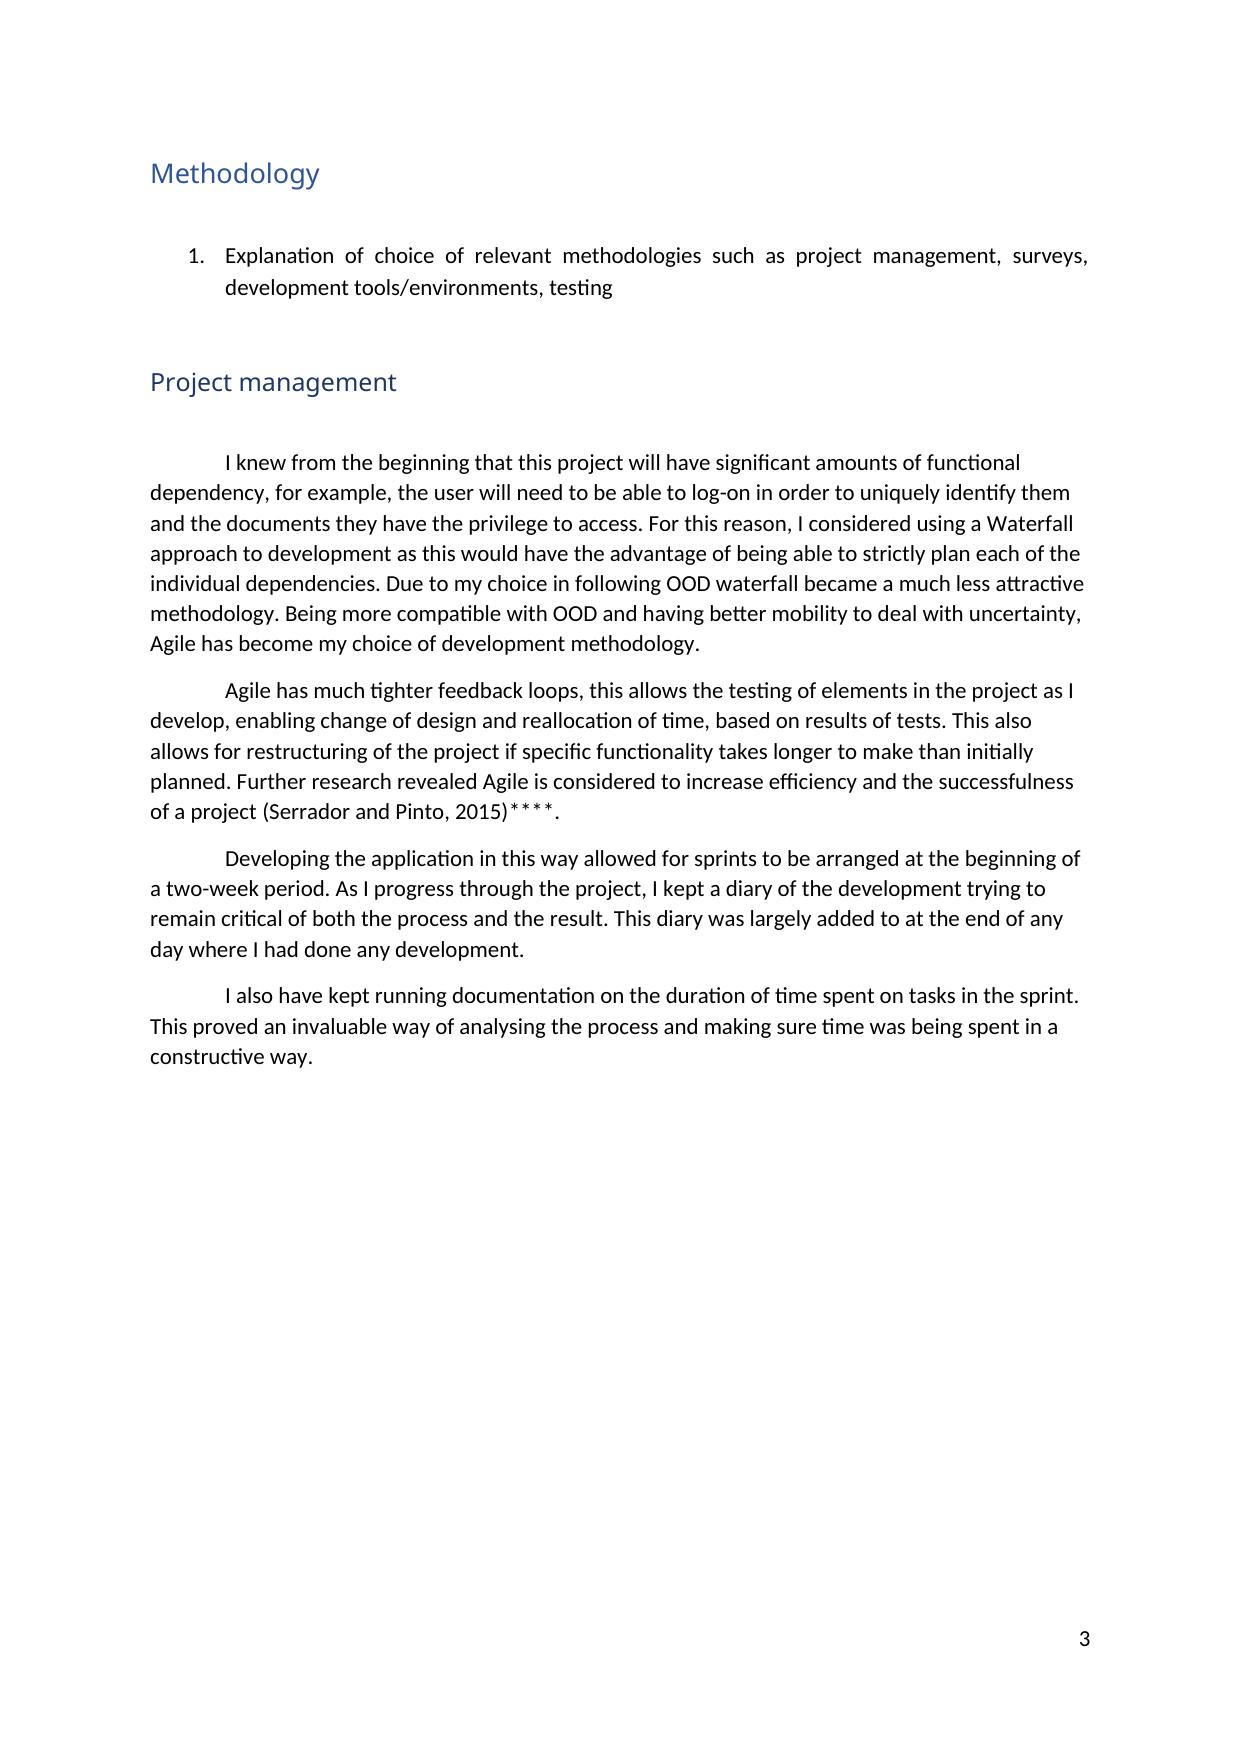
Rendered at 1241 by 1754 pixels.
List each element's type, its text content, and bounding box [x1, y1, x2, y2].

text I knew from the beginning that this project will have significant amounts of functional dependency, for example, the user will need to be able to log-on in order to uniquely identify them and the documents they have the privilege to access. For this reason, I considered using a Waterfall approach to development as this would have the advantage of being able to strictly plan each of the individual dependencies. Due to my choice in following OOD waterfall became a much less attractive methodology. Being more compatible with OOD and having better mobility to deal with uncertainty, Agile has become my choice of development methodology. [150, 448, 1090, 657]
text Developing the application in this way allowed for sprints to be arranged at the beginning of a two-week period. As I progress through the project, I kept a diary of the development trying to remain critical of both the process and the result. This diary was largely added to at the end of any day where I had done any development. [150, 844, 1090, 963]
text I also have kept running documentation on the duration of time spent on tasks in the sprint. This proved an invaluable way of analysing the process and making sure time was being spent in a constructive way. [150, 982, 1090, 1070]
text Agile has much tighter feedback loops, this allows the testing of elements in the project as I develop, enabling change of design and reallocation of time, based on results of tests. This also allows for restructuring of the project if specific functionality takes longer to make than initially planned. Further research revealed Agile is considered to increase efficiency and the successfulness of a project (Serrador and Pinto, 2015)****. [150, 676, 1090, 825]
subtitle Methodology [150, 154, 1090, 191]
list Explanation of choice of relevant methodologies such as project management, surveys, development tools/environments, testing [187, 241, 1090, 301]
subtitle Project management [150, 364, 1090, 399]
